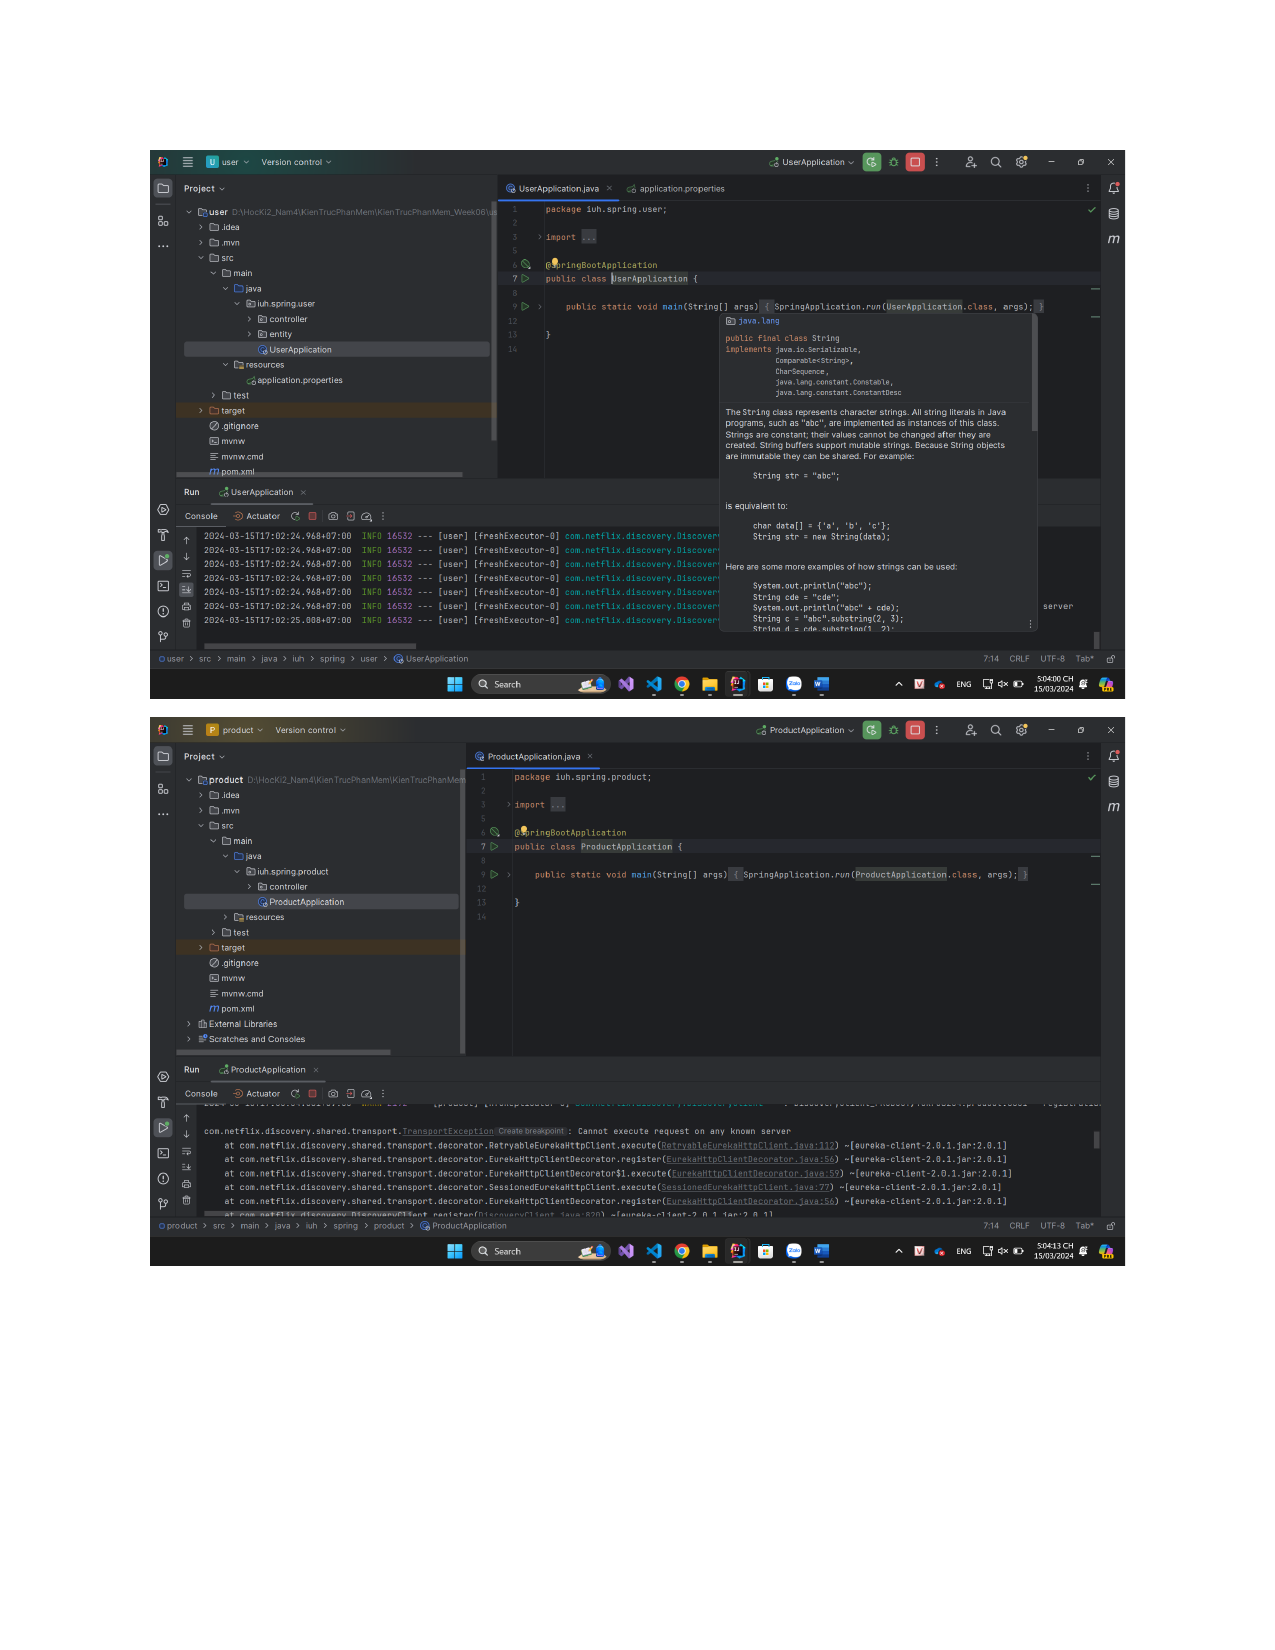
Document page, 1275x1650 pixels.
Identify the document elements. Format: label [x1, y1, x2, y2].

picture [150, 717, 1125, 1266]
picture [150, 150, 1125, 699]
